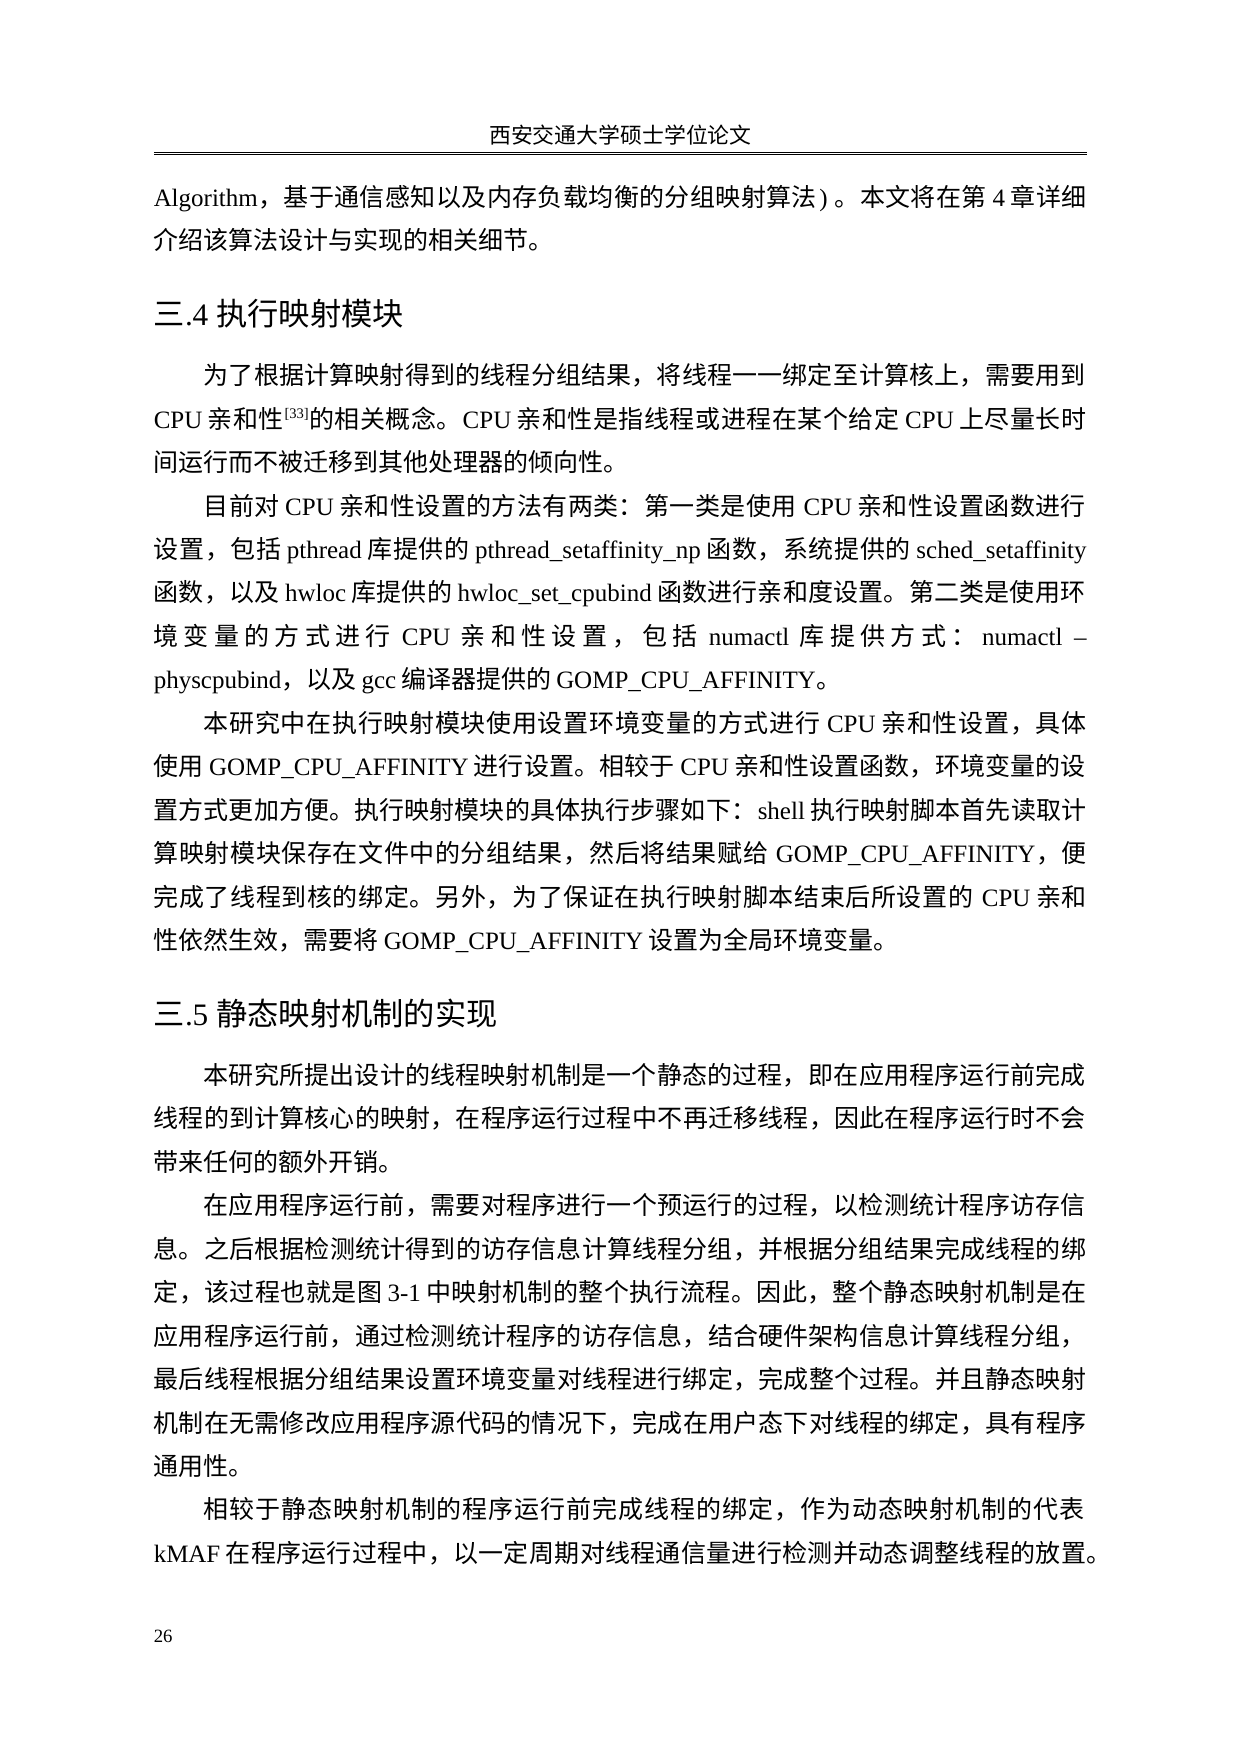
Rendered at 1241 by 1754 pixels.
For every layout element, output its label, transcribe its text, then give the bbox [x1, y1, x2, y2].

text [153, 177, 1087, 257]
text 本研究所提出设计的线程映射机制是一个静态的过程，即在应用程序运行前完成线程的到计算核心的映射，在程序运行过程中不再迁移线程，因此在程序运行时不会带来任何的额外开销。 [153, 1056, 1087, 1179]
text 目前对CPU亲和性设置的方法有两类：第一类是使用CPU亲和性设置函数进行设置，包括pthread库提供的pthread_setaffinity_np函数，系统提供的sched_setaffinity函数，以及hwloc库提供的hwloc_set_cpubind函数进行亲和度设置。第二类是使用环境变量的方式进行CPU亲和性设置，包括numactl库提供方式：numactl –physcpubind，以及gcc编译器提供的GOMP_CPU_AFFINITY。 [153, 486, 1087, 696]
text 在应用程序运行前，需要对程序进行一个预运行的过程，以检测统计程序访存信息。之后根据检测统计得到的访存信息计算线程分组，并根据分组结果完成线程的绑定，该过程也就是图3-1中映射机制的整个执行流程。因此，整个静态映射机制是在应用程序运行前，通过检测统计程序的访存信息，结合硬件架构信息计算线程分组，最后线程根据分组结果设置环境变量对线程进行绑定，完成整个过程。并且静态映射机制在无需修改应用程序源代码的情况下，完成在用户态下对线程的绑定，具有程序通用性。 [153, 1186, 1087, 1483]
text 本研究中在执行映射模块使用设置环境变量的方式进行CPU亲和性设置，具体使用GOMP_CPU_AFFINITY进行设置。相较于CPU亲和性设置函数，环境变量的设置方式更加方便。执行映射模块的具体执行步骤如下：shell执行映射脚本首先读取计算映射模块保存在文件中的分组结果，然后将结果赋给GOMP_CPU_AFFINITY，便完成了线程到核的绑定。另外，为了保证在执行映射脚本结束后所设置的CPU亲和性依然生效，需要将GOMP_CPU_AFFINITY设置为全局环境变量。 [153, 703, 1087, 957]
subtitle 静态映射机制的实现 [153, 989, 1087, 1034]
subtitle 执行映射模块 [153, 289, 1087, 334]
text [153, 1490, 1087, 1569]
text 为了根据计算映射得到的线程分组结果，将线程一一绑定至计算核上，需要用到CPU亲和性[33]的相关概念。CPU亲和性是指线程或进程在某个给定CPU上尽量长时间运行而不被迁移到其他处理器的倾向性。 [153, 356, 1087, 479]
